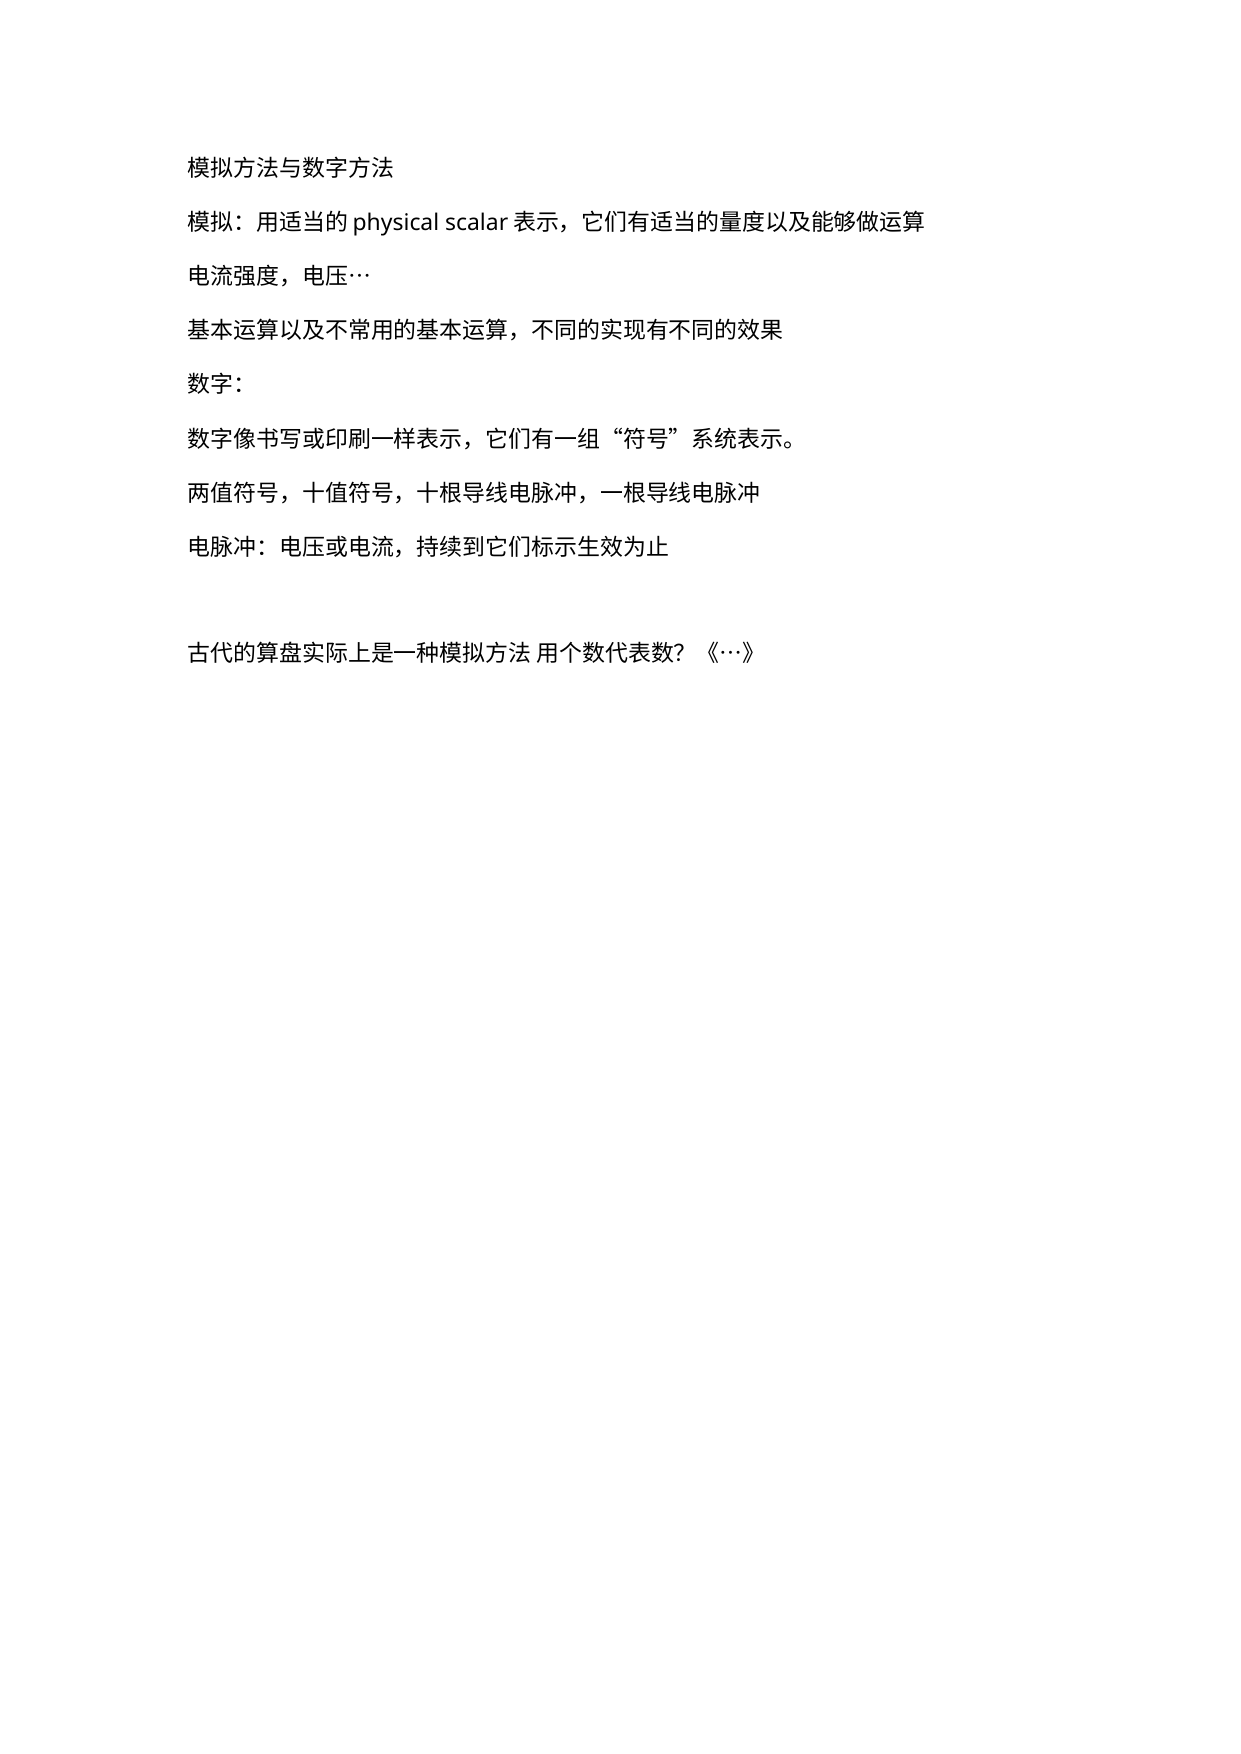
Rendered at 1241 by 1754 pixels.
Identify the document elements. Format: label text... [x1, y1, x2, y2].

text 古代的算盘实际上是一种模拟方法 用个数代表数？《…》 [187, 635, 1053, 668]
text 模拟：用适当的physical scalar表示，它们有适当的量度以及能够做运算 [187, 204, 1053, 237]
text 数字： [187, 366, 1053, 399]
text 电脉冲：电压或电流，持续到它们标示生效为止 [187, 528, 1053, 562]
text 电流强度，电压… [187, 258, 1053, 291]
text 基本运算以及不常用的基本运算，不同的实现有不同的效果 [187, 312, 1053, 346]
text 数字像书写或印刷一样表示，它们有一组“符号”系统表示。 [187, 420, 1053, 454]
text 两值符号，十值符号，十根导线电脉冲，一根导线电脉冲 [187, 474, 1053, 508]
text 模拟方法与数字方法 [187, 150, 1053, 183]
